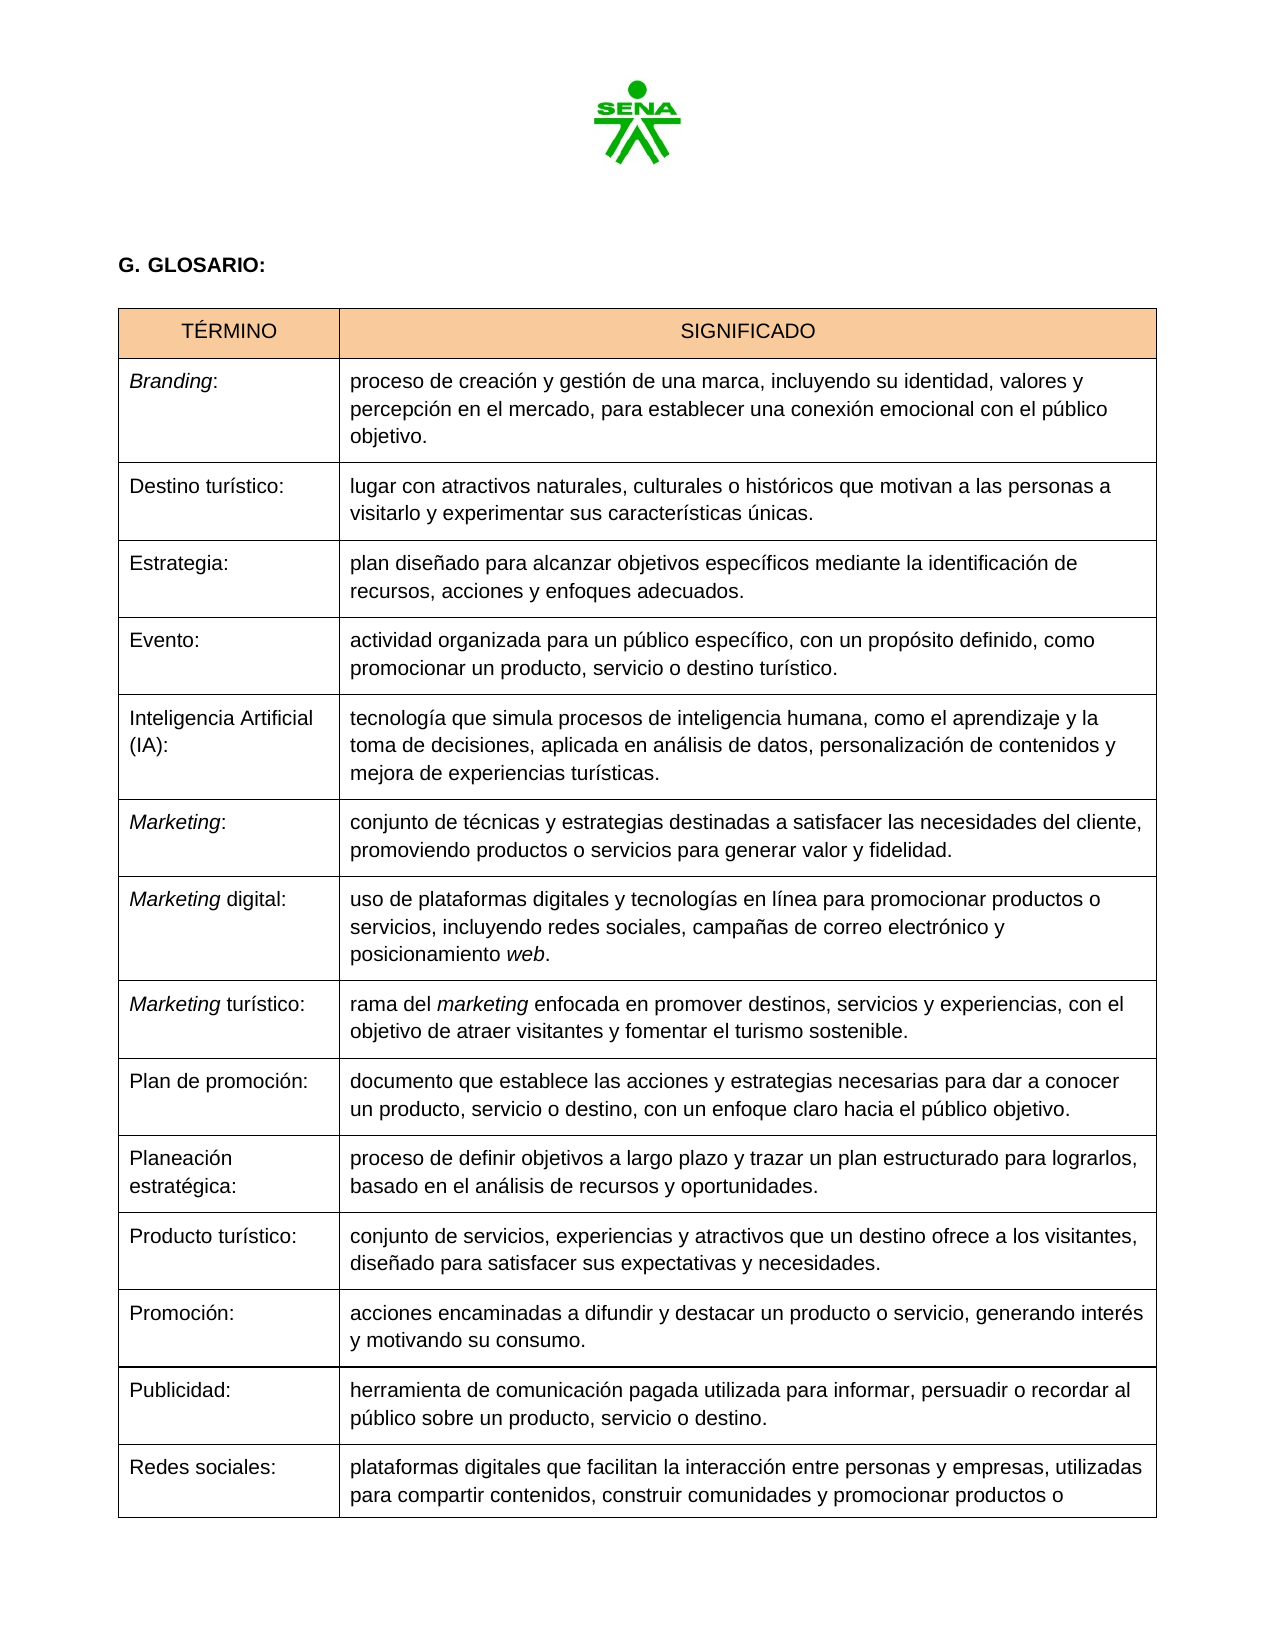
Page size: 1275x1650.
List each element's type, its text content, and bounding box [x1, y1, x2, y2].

table_cell conjunto de técnicas y estrategias destinadas a satisfacer las necesidades del cliente, promoviendo productos o servicios para generar valor y fidelidad. [340, 800, 1156, 876]
table_cell herramienta de comunicación pagada utilizada para informar, persuadir o recordar al público sobre un producto, servicio o destino. [340, 1368, 1156, 1443]
table_cell Marketing digital: [119, 877, 339, 980]
table_cell Marketing turístico: [119, 981, 339, 1058]
table_cell actividad organizada para un público específico, con un propósito definido, como promocionar un producto, servicio o destino turístico. [340, 618, 1156, 694]
list GLOSARIO: [118, 253, 1157, 277]
table_cell uso de plataformas digitales y tecnologías en línea para promocionar productos o servicios, incluyendo redes sociales, campañas de correo electrónico y posicionamiento web. [340, 877, 1156, 980]
table_cell proceso de creación y gestión de una marca, incluyendo su identidad, valores y percepción en el mercado, para establecer una conexión emocional con el público objetivo. [340, 359, 1156, 462]
table_cell Promoción: [119, 1290, 339, 1366]
picture [588, 75, 687, 172]
table_cell proceso de definir objetivos a largo plazo y trazar un plan estructurado para lograrlos, basado en el análisis de recursos y oportunidades. [340, 1136, 1156, 1212]
table_cell rama del marketing enfocada en promover destinos, servicios y experiencias, con el objetivo de atraer visitantes y fomentar el turismo sostenible. [340, 981, 1156, 1058]
table_header TÉRMINO [119, 309, 339, 358]
table_cell Branding: [119, 359, 339, 462]
table_cell Publicidad: [119, 1368, 339, 1443]
table_cell Inteligencia Artificial (IA): [119, 695, 339, 798]
table_cell Redes sociales: [119, 1445, 339, 1517]
table_cell conjunto de servicios, experiencias y atractivos que un destino ofrece a los visitantes, diseñado para satisfacer sus expectativas y necesidades. [340, 1213, 1156, 1289]
table_cell Producto turístico: [119, 1213, 339, 1289]
table_cell tecnología que simula procesos de inteligencia humana, como el aprendizaje y la toma de decisiones, aplicada en análisis de datos, personalización de contenidos y mejora de experiencias turísticas. [340, 695, 1156, 798]
table_cell Estrategia: [119, 541, 339, 617]
table_cell documento que establece las acciones y estrategias necesarias para dar a conocer un producto, servicio o destino, con un enfoque claro hacia el público objetivo. [340, 1059, 1156, 1135]
table_cell Marketing: [119, 800, 339, 876]
table_header SIGNIFICADO [340, 309, 1156, 358]
table_cell acciones encaminadas a difundir y destacar un producto o servicio, generando interés y motivando su consumo. [340, 1290, 1156, 1366]
table_cell Destino turístico: [119, 463, 339, 539]
table_cell lugar con atractivos naturales, culturales o históricos que motivan a las personas a visitarlo y experimentar sus características únicas. [340, 463, 1156, 539]
table_cell Evento: [119, 618, 339, 694]
table_cell Planeación estratégica: [119, 1136, 339, 1212]
table_cell plan diseñado para alcanzar objetivos específicos mediante la identificación de recursos, acciones y enfoques adecuados. [340, 541, 1156, 617]
table_cell Plan de promoción: [119, 1059, 339, 1135]
